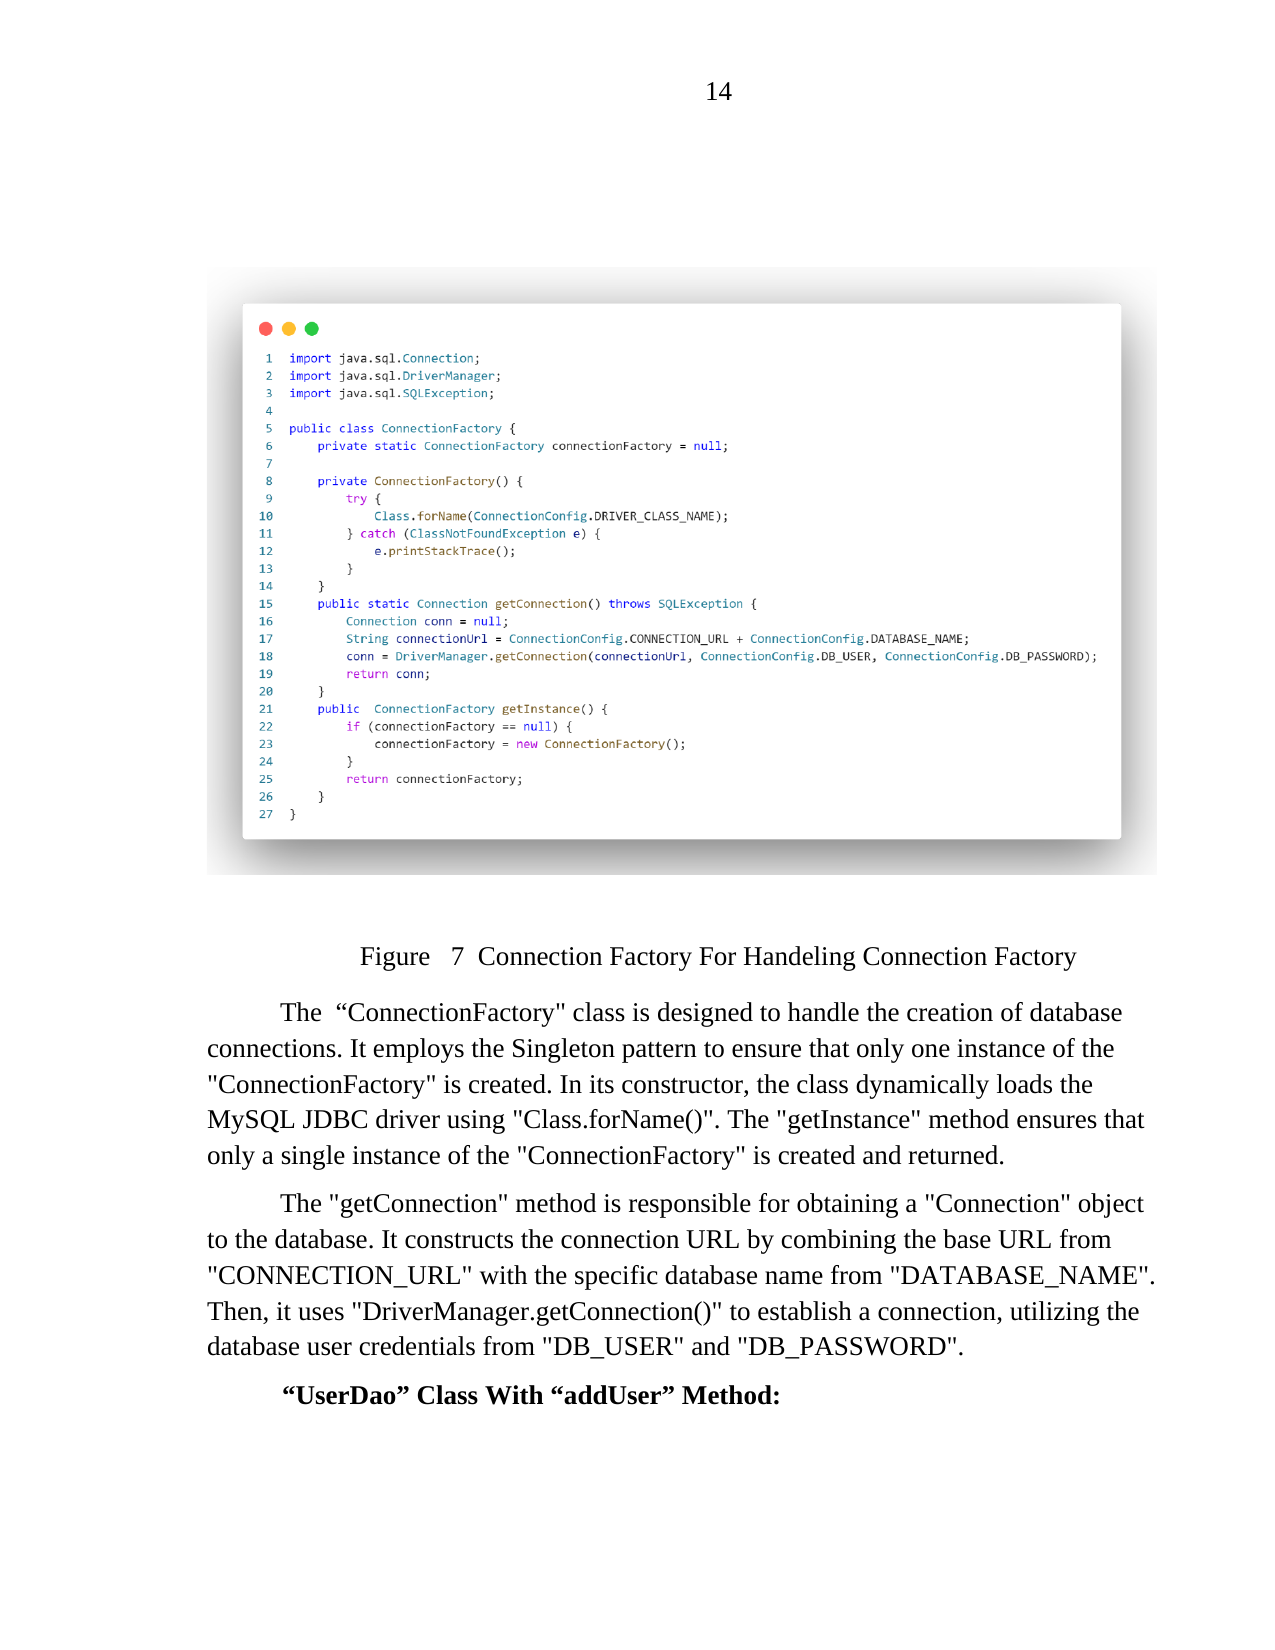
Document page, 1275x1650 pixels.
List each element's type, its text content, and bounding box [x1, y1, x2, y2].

text The "getConnection" method is responsible for obtaining a "Connection" object to the database. It constructs the connection URL by combining the base URL from "CONNECTION_URL" with the specific database name from "DATABASE_NAME". Then, it uses "DriverManager.getConnection()" to establish a connection, utilizing the database user credentials from "DB_USER" and "DB_PASSWORD". [207, 1188, 1157, 1362]
text The “ConnectionFactory" class is designed to handle the creation of database connections. It employs the Singleton pattern to ensure that only one instance of the "ConnectionFactory" is created. In its constructor, the class dynamically loads the MySQL JDBC driver using "Class.forName()". The "getInstance" method ensures that only a single instance of the "ConnectionFactory" is created and returned. [207, 996, 1157, 1171]
text Figure 7 Connection Factory For Handeling Connection Factory [207, 940, 1157, 971]
picture [206, 267, 1157, 875]
text “UserDao” Class With “addUser” Method: [207, 1379, 1157, 1410]
